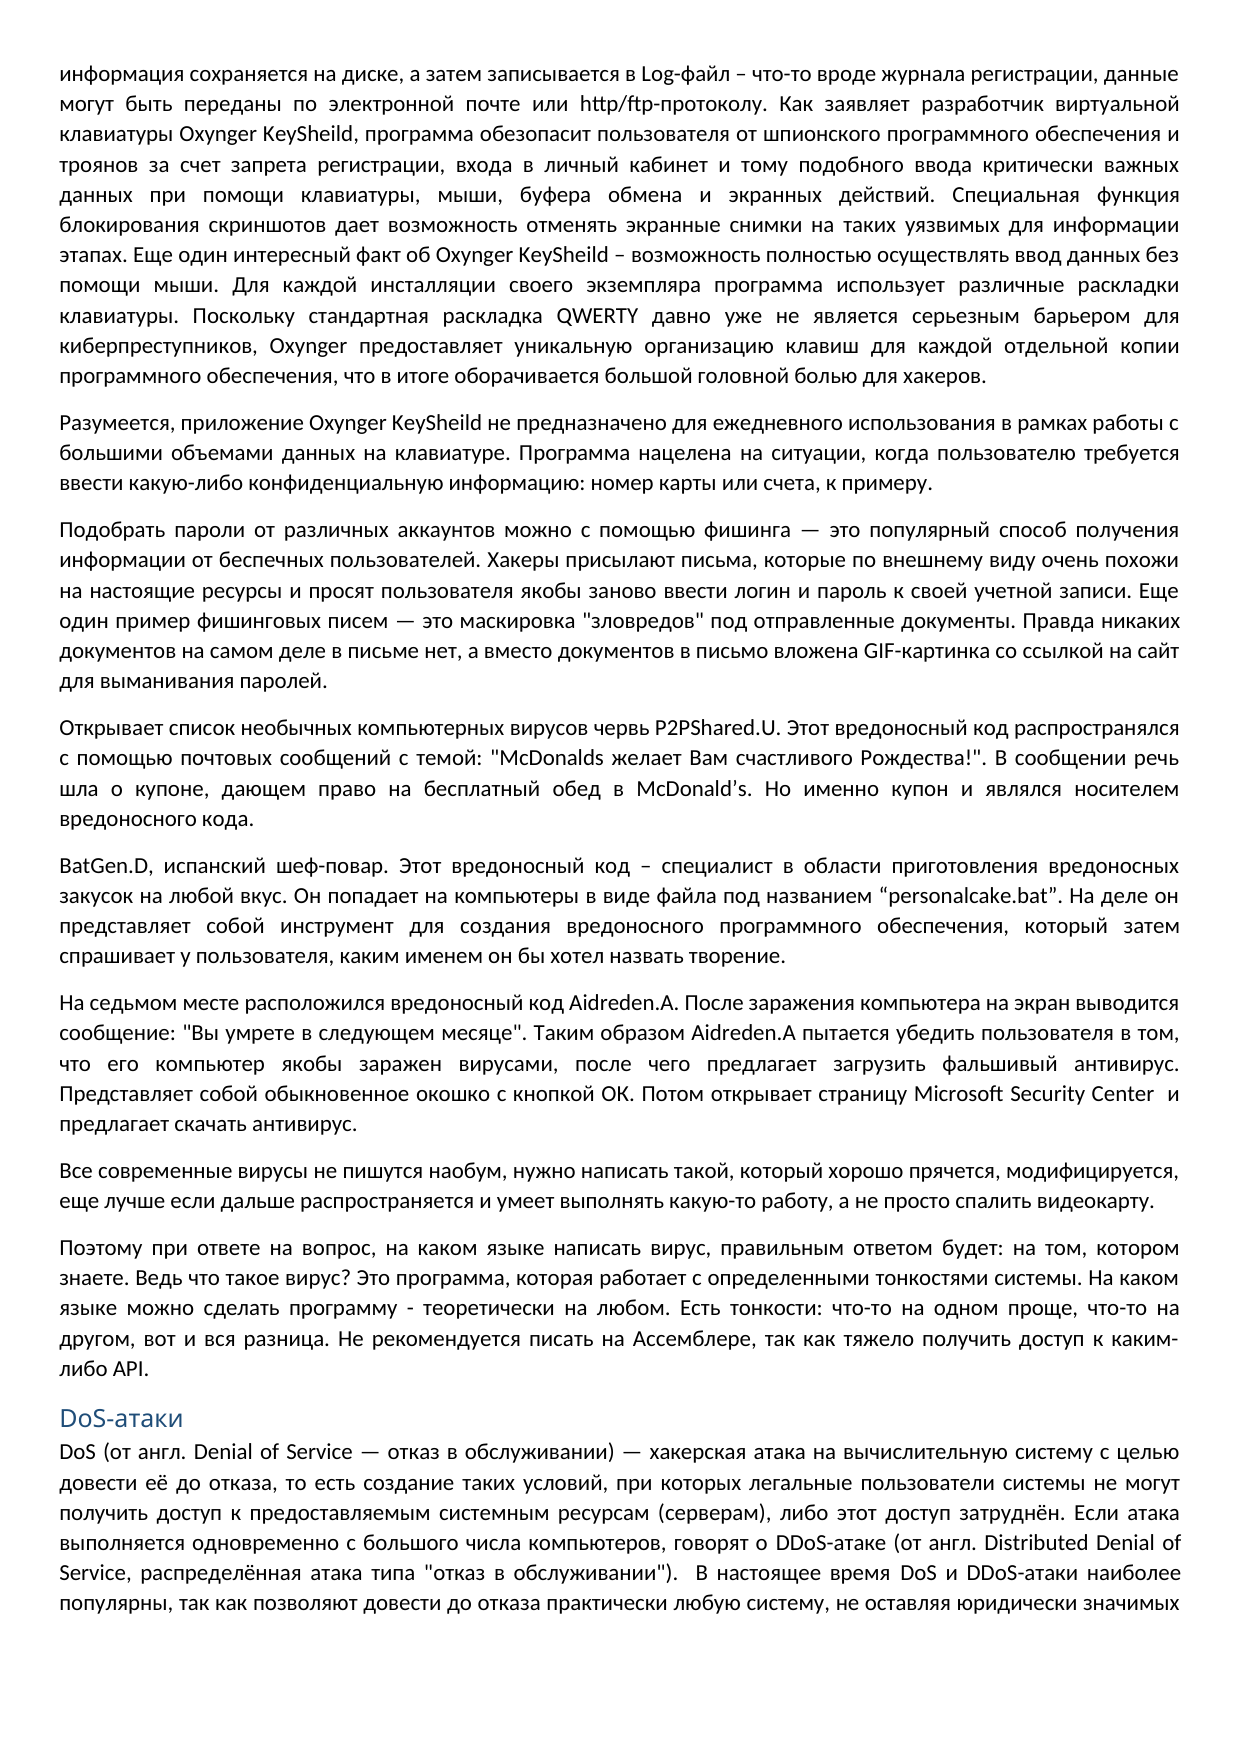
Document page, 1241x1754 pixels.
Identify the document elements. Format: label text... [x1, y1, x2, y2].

text На седьмом месте расположился вредоносный код Aidreden.A. После заражения компьютера на экран выводится сообщение: "Вы умрете в следующем месяце". Таким образом Aidreden.A пытается убедить пользователя в том, что его компьютер якобы заражен вирусами, после чего предлагает загрузить фальшивый антивирус. Представляет собой обыкновенное окошко с кнопкой ОК. Потом открывает страницу Microsoft Security Center и предлагает скачать антивирус. [59, 988, 1181, 1137]
text BatGen.D, испанский шеф-повар. Этот вредоносный код – специалист в области приготовления вредоносных закусок на любой вкус. Он попадает на компьютеры в виде файла под названием “personalcake.bat”. На деле он представляет собой инструмент для создания вредоносного программного обеспечения, который затем спрашивает у пользователя, каким именем он бы хотел назвать творение. [59, 851, 1181, 969]
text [59, 1437, 1181, 1617]
text Подобрать пароли от различных аккаунтов можно с помощью фишинга — это популярный способ получения информации от беспечных пользователей. Хакеры присылают письма, которые по внешнему виду очень похожи на настоящие ресурсы и просят пользователя якобы заново ввести логин и пароль к своей учетной записи. Еще один пример фишинговых писем — это маскировка "зловредов" под отправленные документы. Правда никаких документов на самом деле в письме нет, а вместо документов в письмо вложена GIF-картинка со ссылкой на сайт для выманивания паролей. [59, 515, 1181, 694]
text Разумеется, приложение Oxynger KeySheild не предназначено для ежедневного использования в рамках работы с большими объемами данных на клавиатуре. Программа нацелена на ситуации, когда пользователю требуется ввести какую-либо конфиденциальную информацию: номер карты или счета, к примеру. [59, 408, 1181, 496]
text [59, 59, 1181, 389]
text Открывает список необычных компьютерных вирусов червь P2PShared.U. Этот вредоносный код распространялся с помощью почтовых сообщений с темой: "McDonalds желает Вам счастливого Рождества!". В сообщении речь шла о купоне, дающем право на бесплатный обед в McDonald’s. Но именно купон и являлся носителем вредоносного кода. [59, 713, 1181, 832]
text Все современные вирусы не пишутся наобум, нужно написать такой, который хорошо прячется, модифицируется, еще лучше если дальше распространяется и умеет выполнять какую-то работу, а не просто спалить видеокарту. [59, 1156, 1181, 1214]
subtitle DoS-атаки [59, 1401, 1181, 1435]
text Поэтому при ответе на вопрос, на каком языке написать вирус, правильным ответом будет: на том, котором знаете. Ведь что такое вирус? Это программа, которая работает с определенными тонкостями системы. На каком языке можно сделать программу - теоретически на любом. Есть тонкости: что-то на одном проще, что-то на другом, вот и вся разница. Не рекомендуется писать на Ассемблере, так как тяжело получить доступ к каким-либо API. [59, 1233, 1181, 1382]
